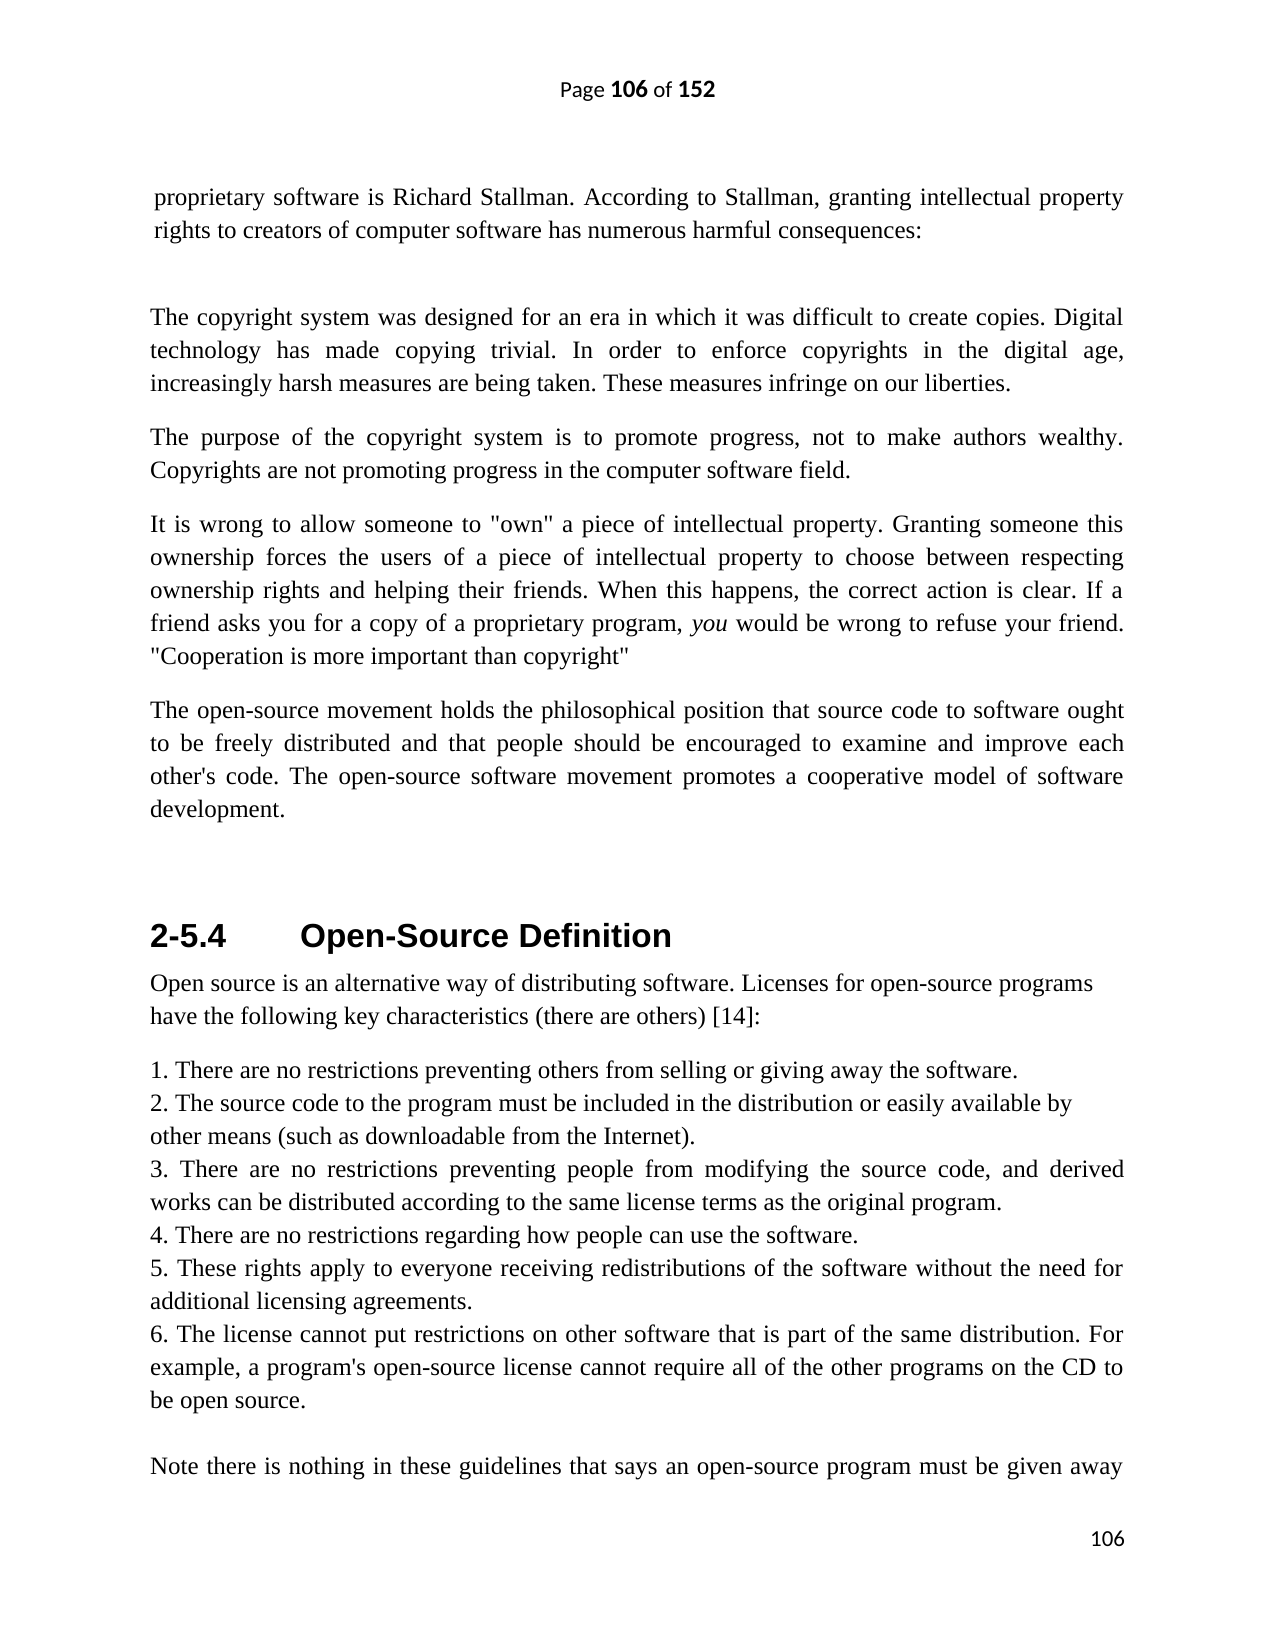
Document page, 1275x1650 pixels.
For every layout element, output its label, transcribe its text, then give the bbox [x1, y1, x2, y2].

text 2. The source code to the program must be included in the distribution or easily available by other means (such as downloadable from the Internet). [150, 1088, 1125, 1150]
text The purpose of the copyright system is to promote progress, not to make authors wealthy. Copyrights are not promoting progress in the computer software field. [150, 422, 1125, 484]
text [154, 182, 1125, 244]
text The open-source movement holds the philosophical position that source code to software ought to be freely distributed and that people should be encouraged to examine and improve each other's code. The open-source software movement promotes a cooperative model of software development. [150, 695, 1125, 822]
text 5. These rights apply to everyone receiving redistributions of the software without the need for additional licensing agreements. [150, 1253, 1125, 1315]
text 6. The license cannot put restrictions on other software that is part of the same distribution. For example, a program's open-source license cannot require all of the other programs on the CD to be open source. [150, 1319, 1125, 1414]
text It is wrong to allow someone to "own" a piece of intellectual property. Granting someone this ownership forces the users of a piece of intellectual property to choose between respecting ownership rights and helping their friends. When this happens, the correct action is clear. If a friend asks you for a copy of a proprietary program, you would be wrong to refuse your friend. "Cooperation is more important than copyright" [150, 509, 1125, 669]
text Open source is an alternative way of distributing software. Licenses for open-source programs have the following key characteristics (there are others) [14]: [150, 968, 1125, 1030]
subtitle 2-5.4 Open-Source Definition [150, 916, 1125, 954]
text 1. There are no restrictions preventing others from selling or giving away the software. [150, 1055, 1125, 1084]
text 4. There are no restrictions regarding how people can use the software. [150, 1220, 1125, 1249]
text 3. There are no restrictions preventing people from modifying the source code, and derived works can be distributed according to the same license terms as the original program. [150, 1154, 1125, 1216]
text The copyright system was designed for an era in which it was difficult to create copies. Digital technology has made copying trivial. In order to enforce copyrights in the digital age, increasingly harsh measures are being taken. These measures infringe on our liberties. [150, 302, 1125, 397]
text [150, 1451, 1125, 1480]
